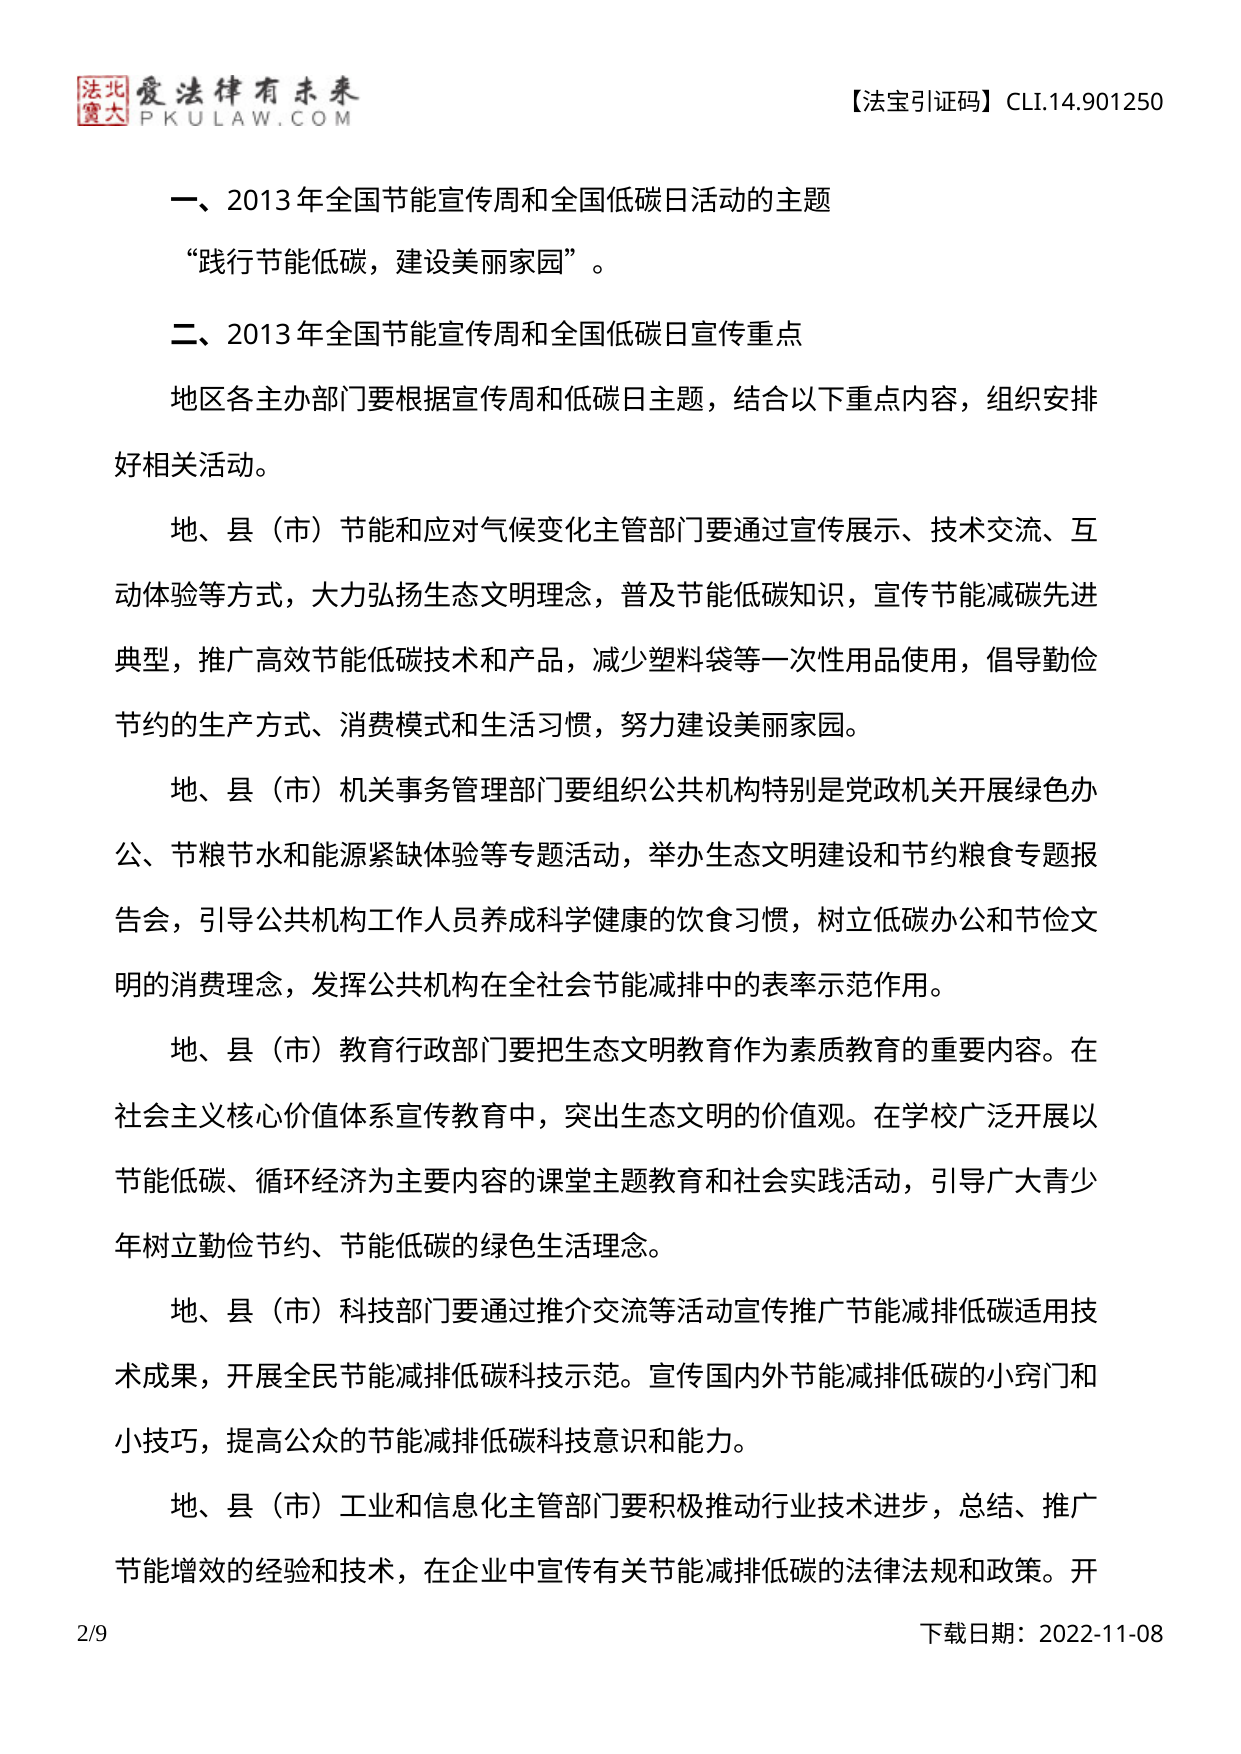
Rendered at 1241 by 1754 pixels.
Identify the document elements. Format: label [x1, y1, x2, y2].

picture [76, 75, 361, 126]
text [114, 312, 1126, 1590]
text [114, 156, 1126, 281]
